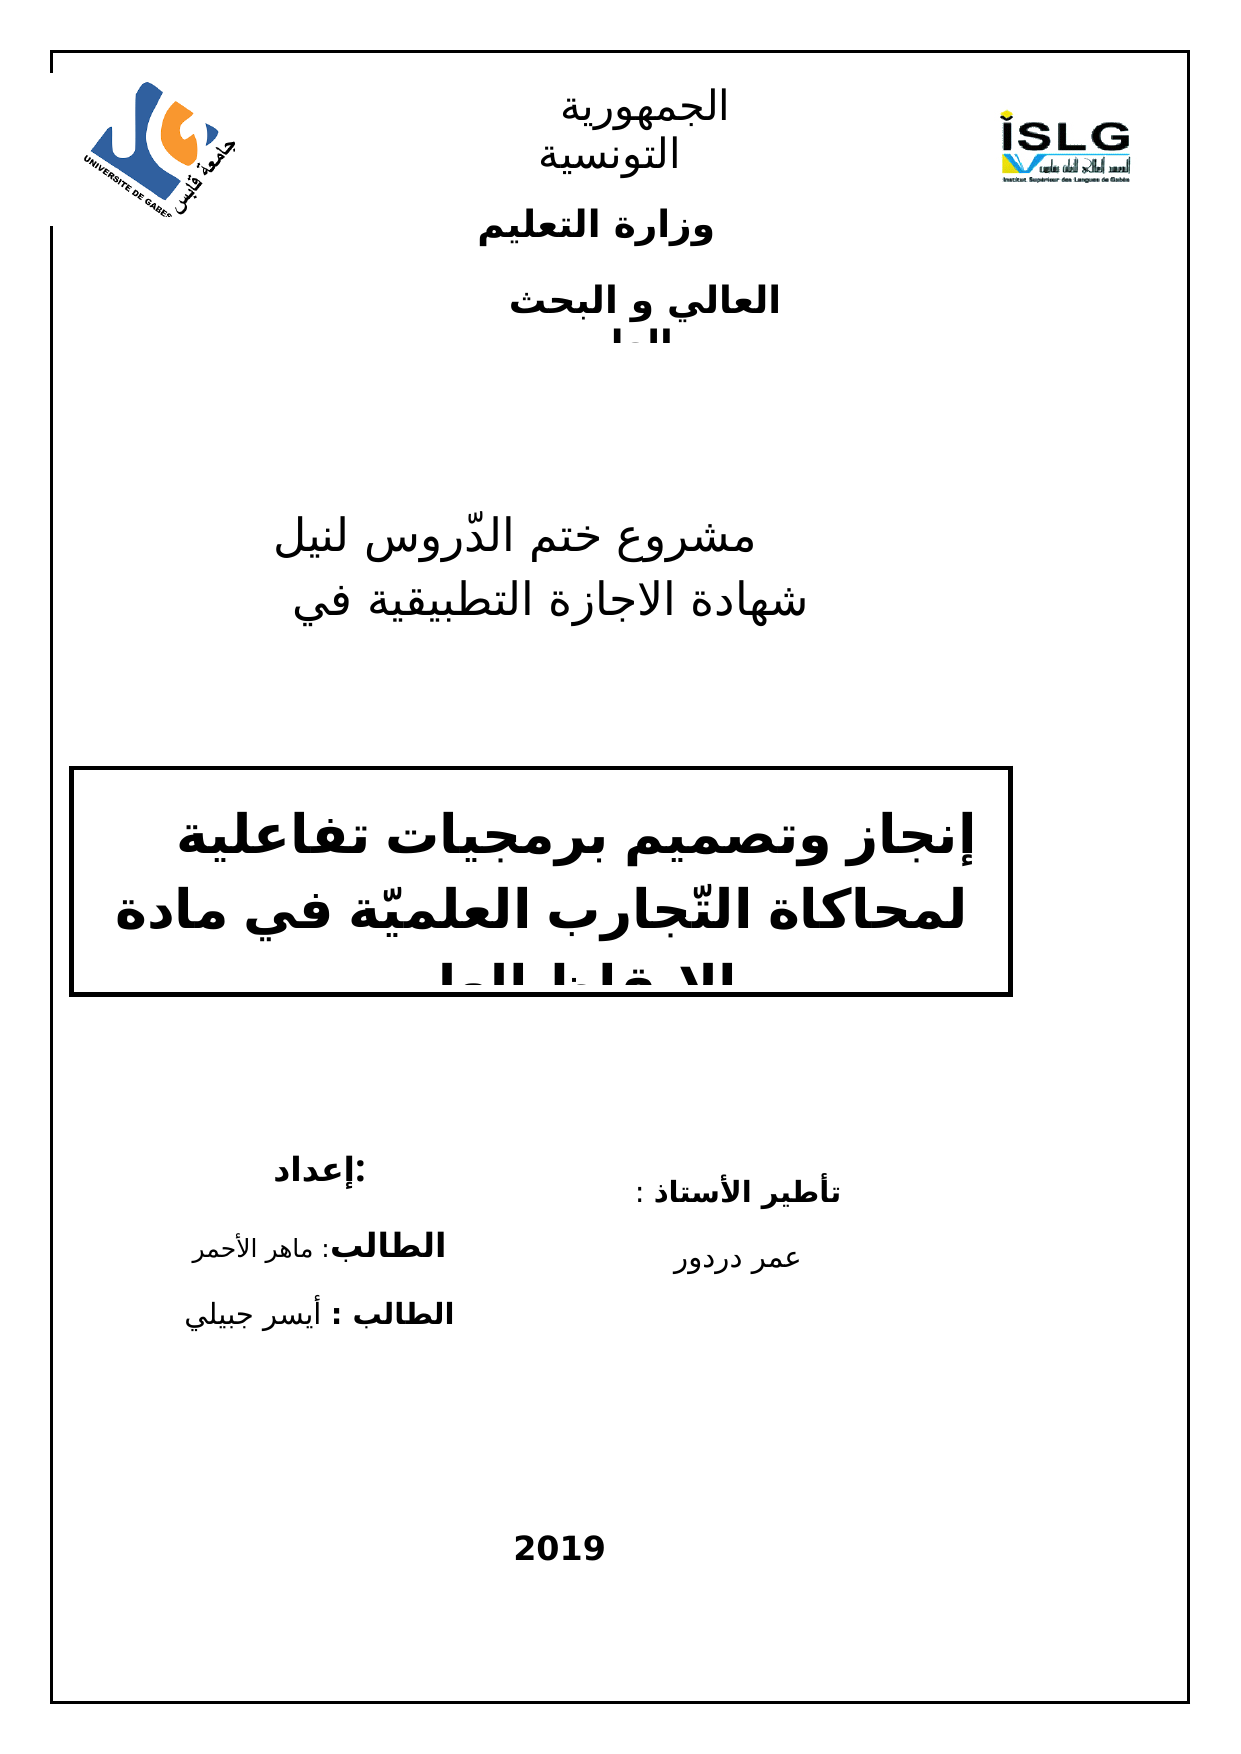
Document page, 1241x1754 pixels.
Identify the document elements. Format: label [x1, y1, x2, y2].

picture [81, 82, 235, 217]
picture [962, 92, 1170, 207]
